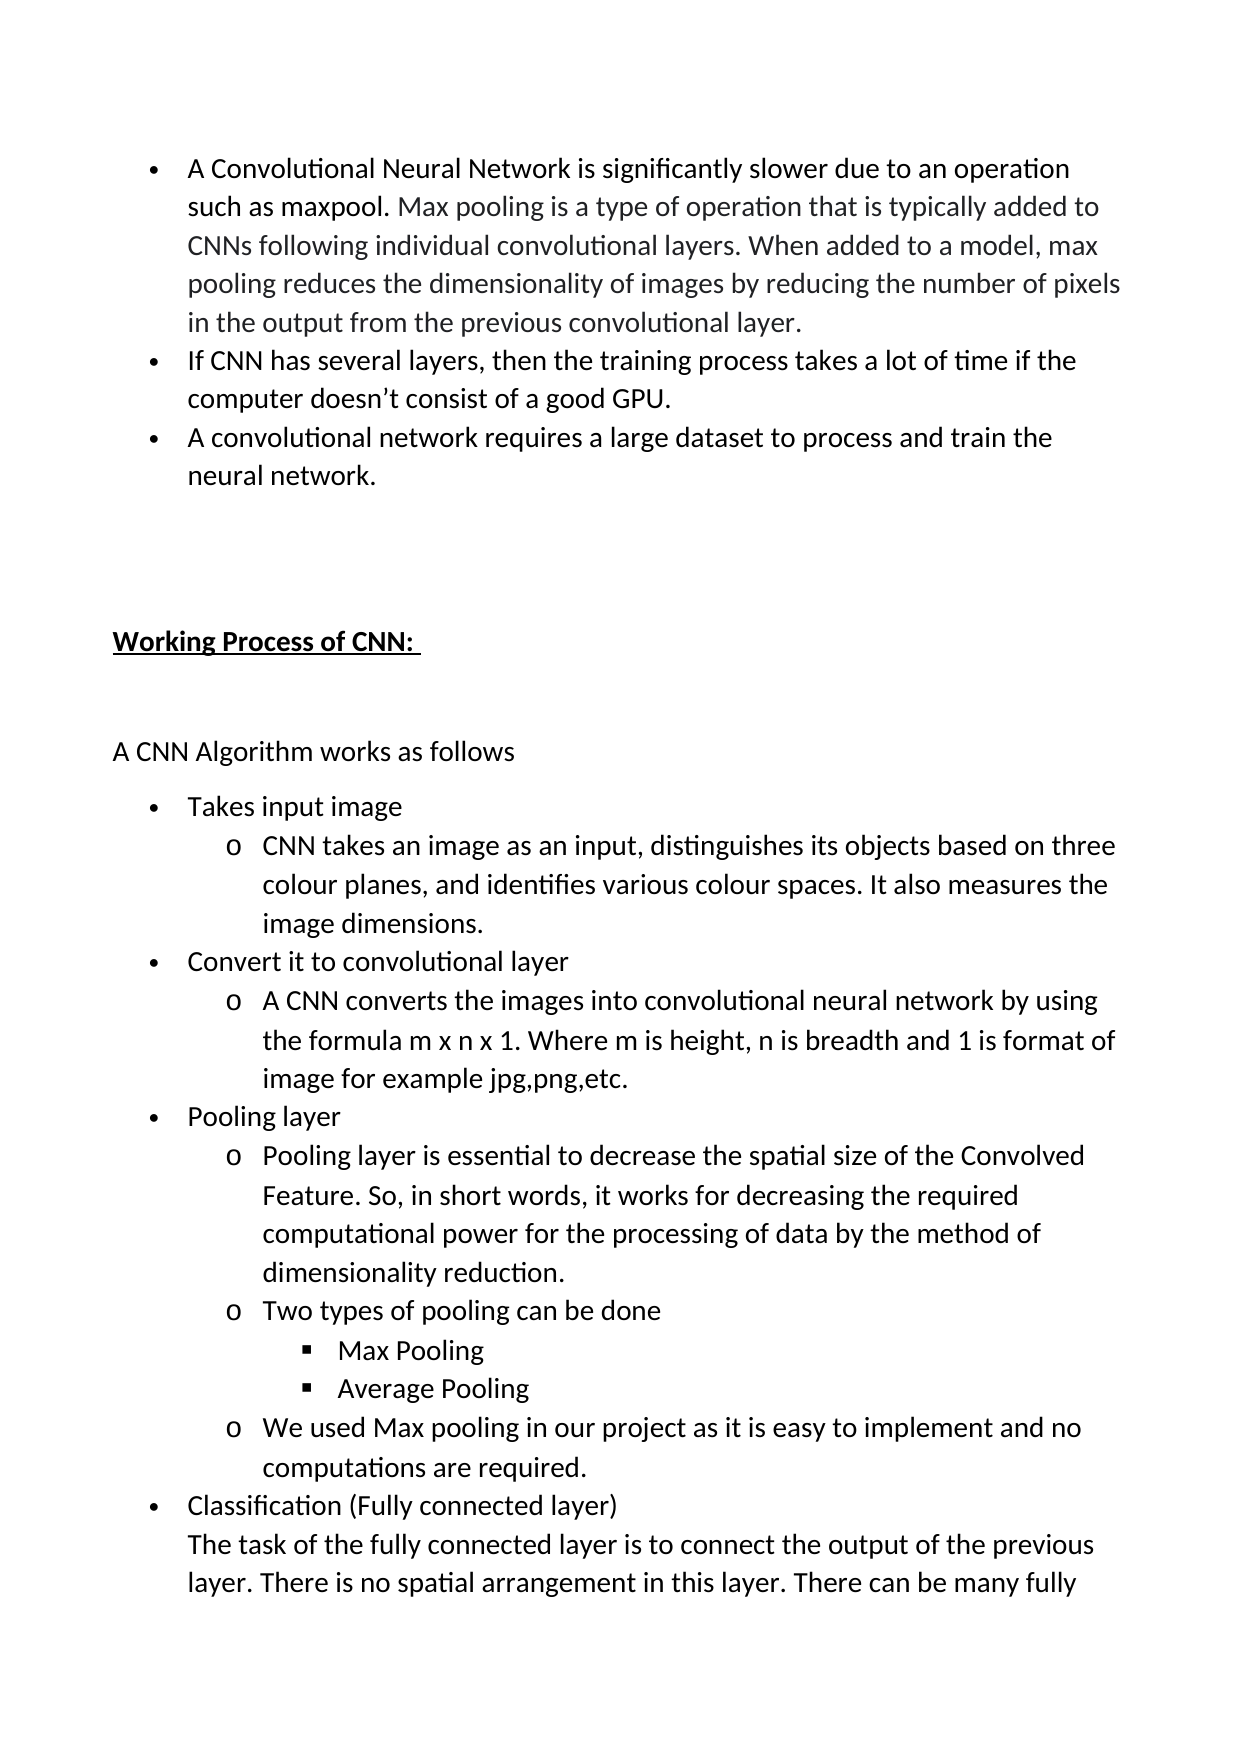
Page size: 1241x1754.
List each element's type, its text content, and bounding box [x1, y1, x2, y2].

list Pooling layer is essential to decrease the spatial size of the Convolved Feature. So, in short words, it works for decreasing the required computational power for the processing of data by the method of dimensionality reduction. [225, 1137, 1128, 1289]
list Takes input image [150, 788, 1128, 824]
list Max Pooling [300, 1332, 1128, 1368]
text Working Process of CNN: [112, 623, 1128, 658]
list Convert it to convolutional layer [150, 943, 1128, 979]
list We used Max pooling in our project as it is easy to implement and no computations are required. [225, 1409, 1128, 1484]
list Classification (Fully connected layer) [150, 1487, 1128, 1523]
list A convolutional network requires a large dataset to process and train the neural network. [150, 419, 1128, 493]
list Two types of pooling can be done [225, 1292, 1128, 1329]
list CNN takes an image as an input, distinguishes its objects based on three colour planes, and identifies various colour spaces. It also measures the image dimensions. [225, 827, 1128, 941]
list Average Pooling [300, 1371, 1128, 1406]
list Pooling layer [150, 1098, 1128, 1134]
list A Convolutional Neural Network is significantly slower due to an operation such as maxpool. Max pooling is a type of operation that is typically added to CNNs following individual convolutional layers. When added to a model, max pooling reduces the dimensionality of images by reducing the number of pixels in the output from the previous convolutional layer. [150, 150, 1128, 339]
list If CNN has several layers, then the training process takes a lot of time if the computer doesn’t consist of a good GPU. [150, 342, 1128, 416]
list A CNN converts the images into convolutional neural network by using the formula m x n x 1. Where m is height, n is breadth and 1 is format of image for example jpg,png,etc. [225, 982, 1128, 1096]
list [187, 1526, 1128, 1600]
text A CNN Algorithm works as follows [112, 733, 1128, 769]
